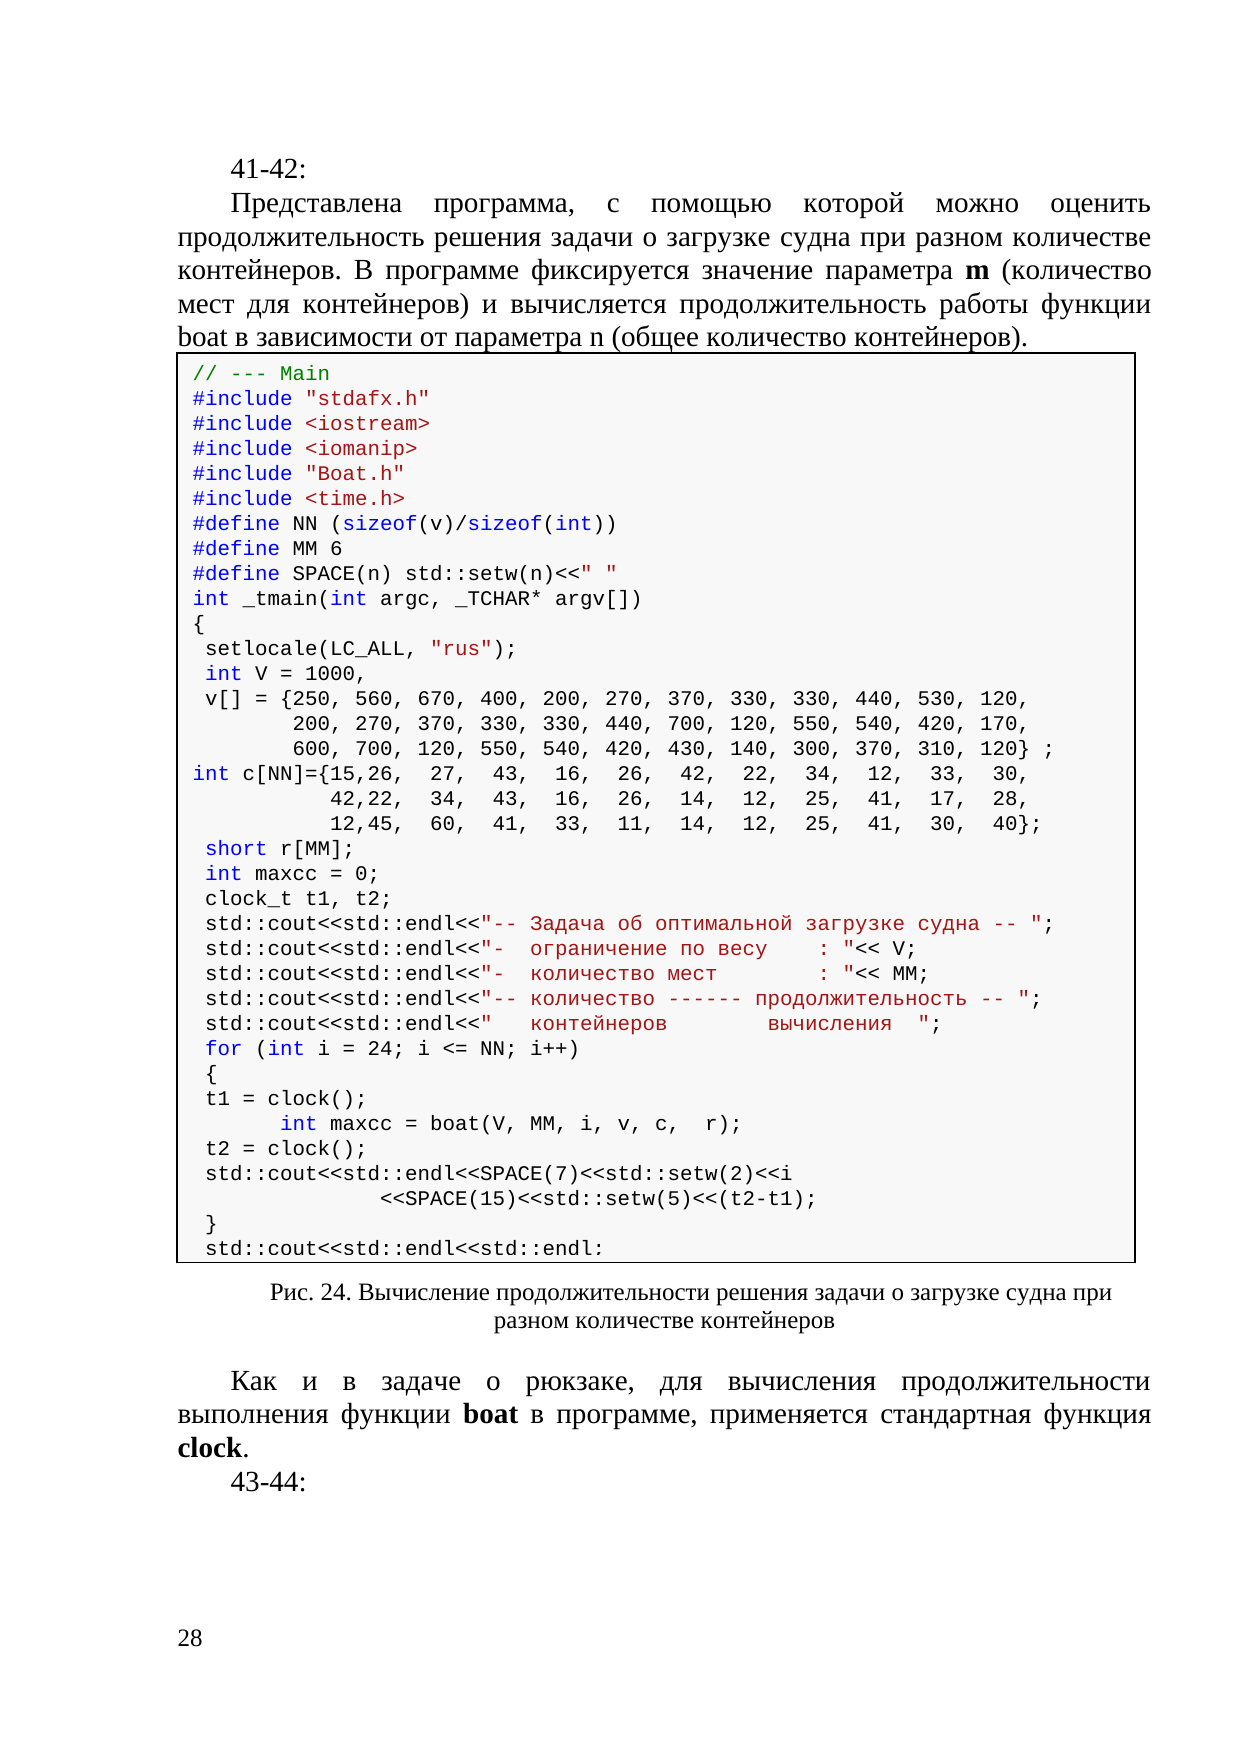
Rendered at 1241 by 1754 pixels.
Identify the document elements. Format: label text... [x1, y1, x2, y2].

text Рис. 24. Вычисление продолжительности решения задачи о загрузке судна при разном количестве контейнеров [177, 1277, 1152, 1334]
text Как и в задаче о рюкзаке, для вычисления продолжительности выполнения функции boat в программе, применяется стандартная функция clock. [177, 1363, 1152, 1464]
text 41-42: [177, 152, 1152, 185]
text Представлена программа, с помощью которой можно оценить продолжительность решения задачи о загрузке судна при разном количестве контейнеров. В программе фиксируется значение параметра m (количество мест для контейнеров) и вычисляется продолжительность работы функции boat в зависимости от параметра n (общее количество контейнеров). [177, 185, 1152, 353]
text 43-44: [177, 1464, 1152, 1497]
